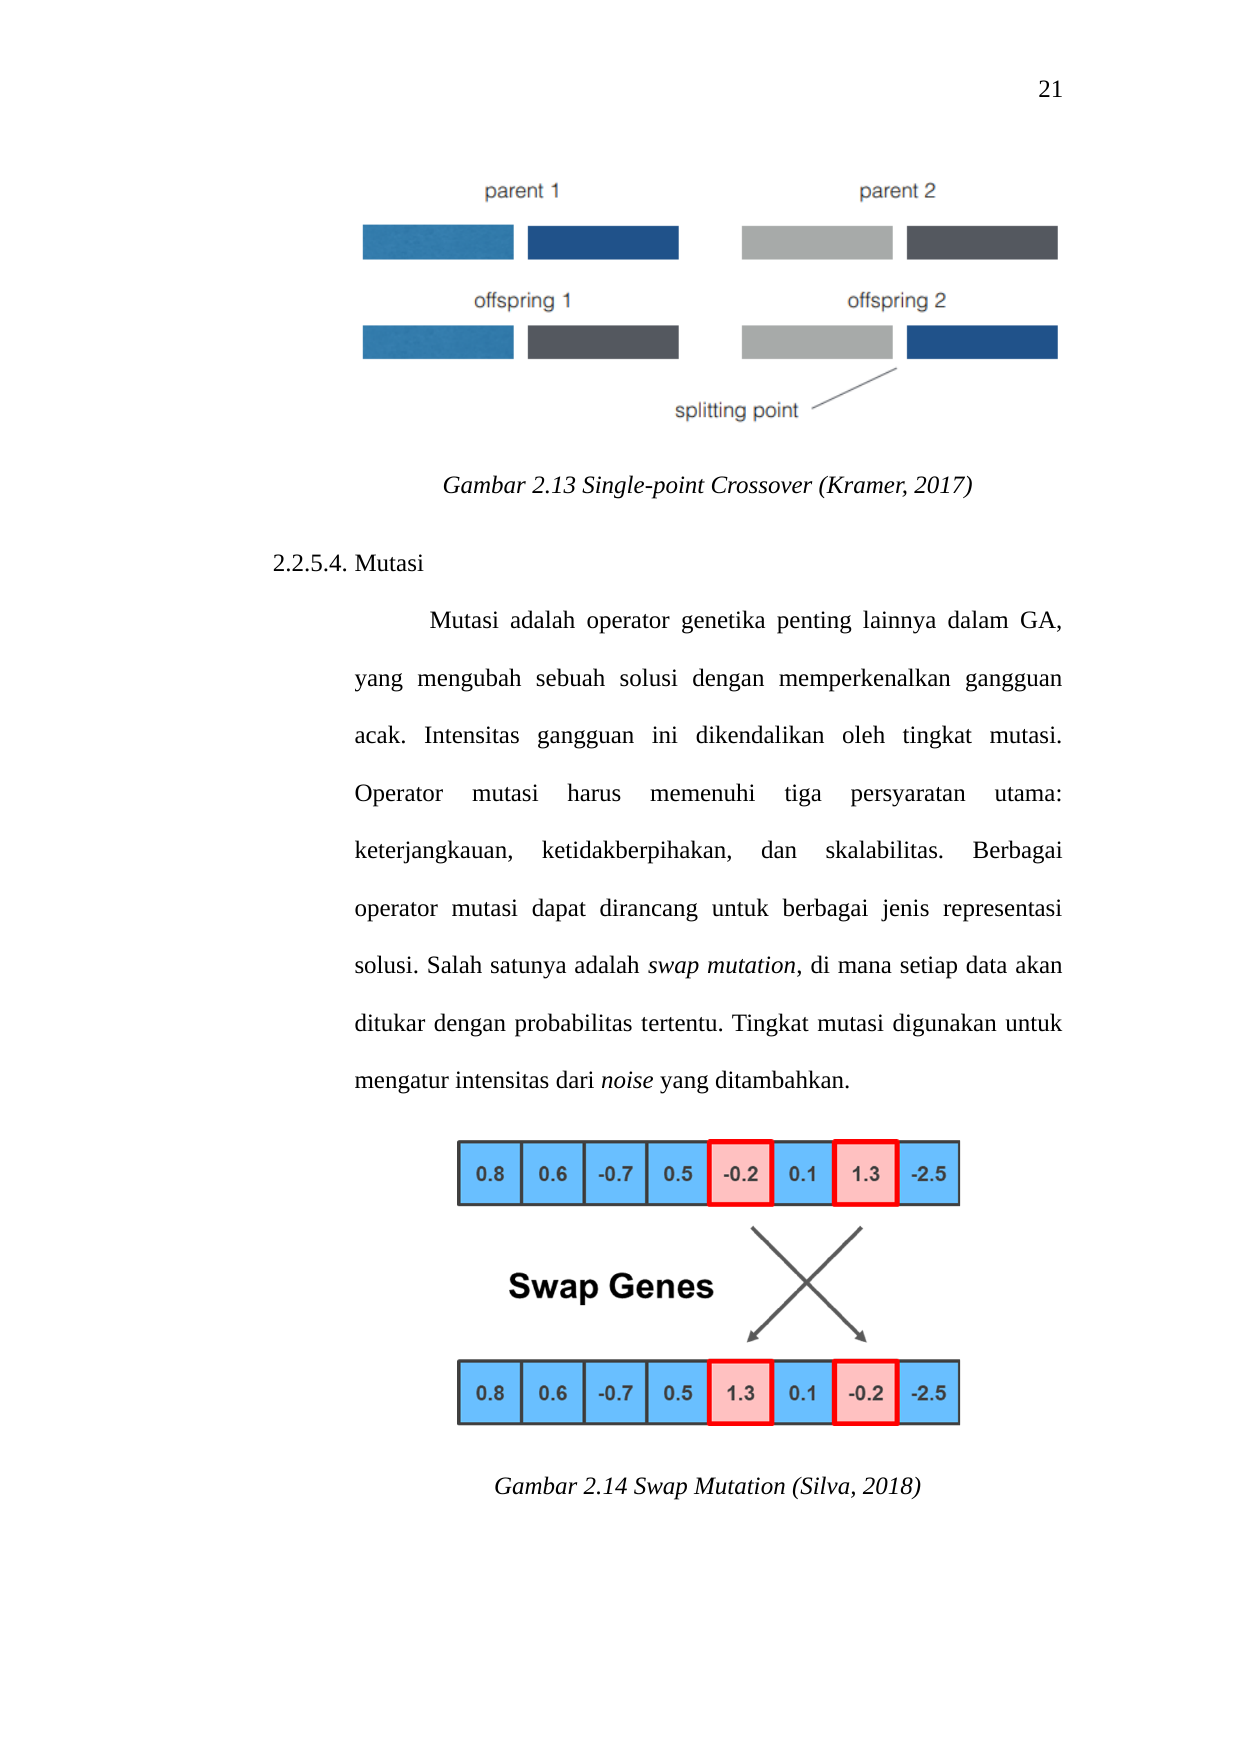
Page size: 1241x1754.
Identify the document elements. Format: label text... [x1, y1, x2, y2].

picture [354, 177, 1067, 425]
subtitle Mutasi [273, 548, 1063, 577]
text Gambar 2.14 Swap Mutation (Silva, 2018) [354, 1471, 1063, 1500]
picture [457, 1139, 961, 1426]
text Mutasi adalah operator genetika penting lainnya dalam GA, yang mengubah sebuah solusi dengan memperkenalkan gangguan acak. Intensitas gangguan ini dikendalikan oleh tingkat mutasi. Operator mutasi harus memenuhi tiga persyaratan utama: keterjangkauan, ketidakberpihakan, dan skalabilitas. Berbagai operator mutasi dapat dirancang untuk berbagai jenis representasi solusi. Salah satunya adalah swap mutation, di mana setiap data akan ditukar dengan probabilitas tertentu. Tingkat mutasi digunakan untuk mengatur intensitas dari noise yang ditambahkan. [354, 606, 1063, 1094]
text Gambar 2.13 Single-point Crossover (Kramer, 2017) [354, 470, 1063, 498]
